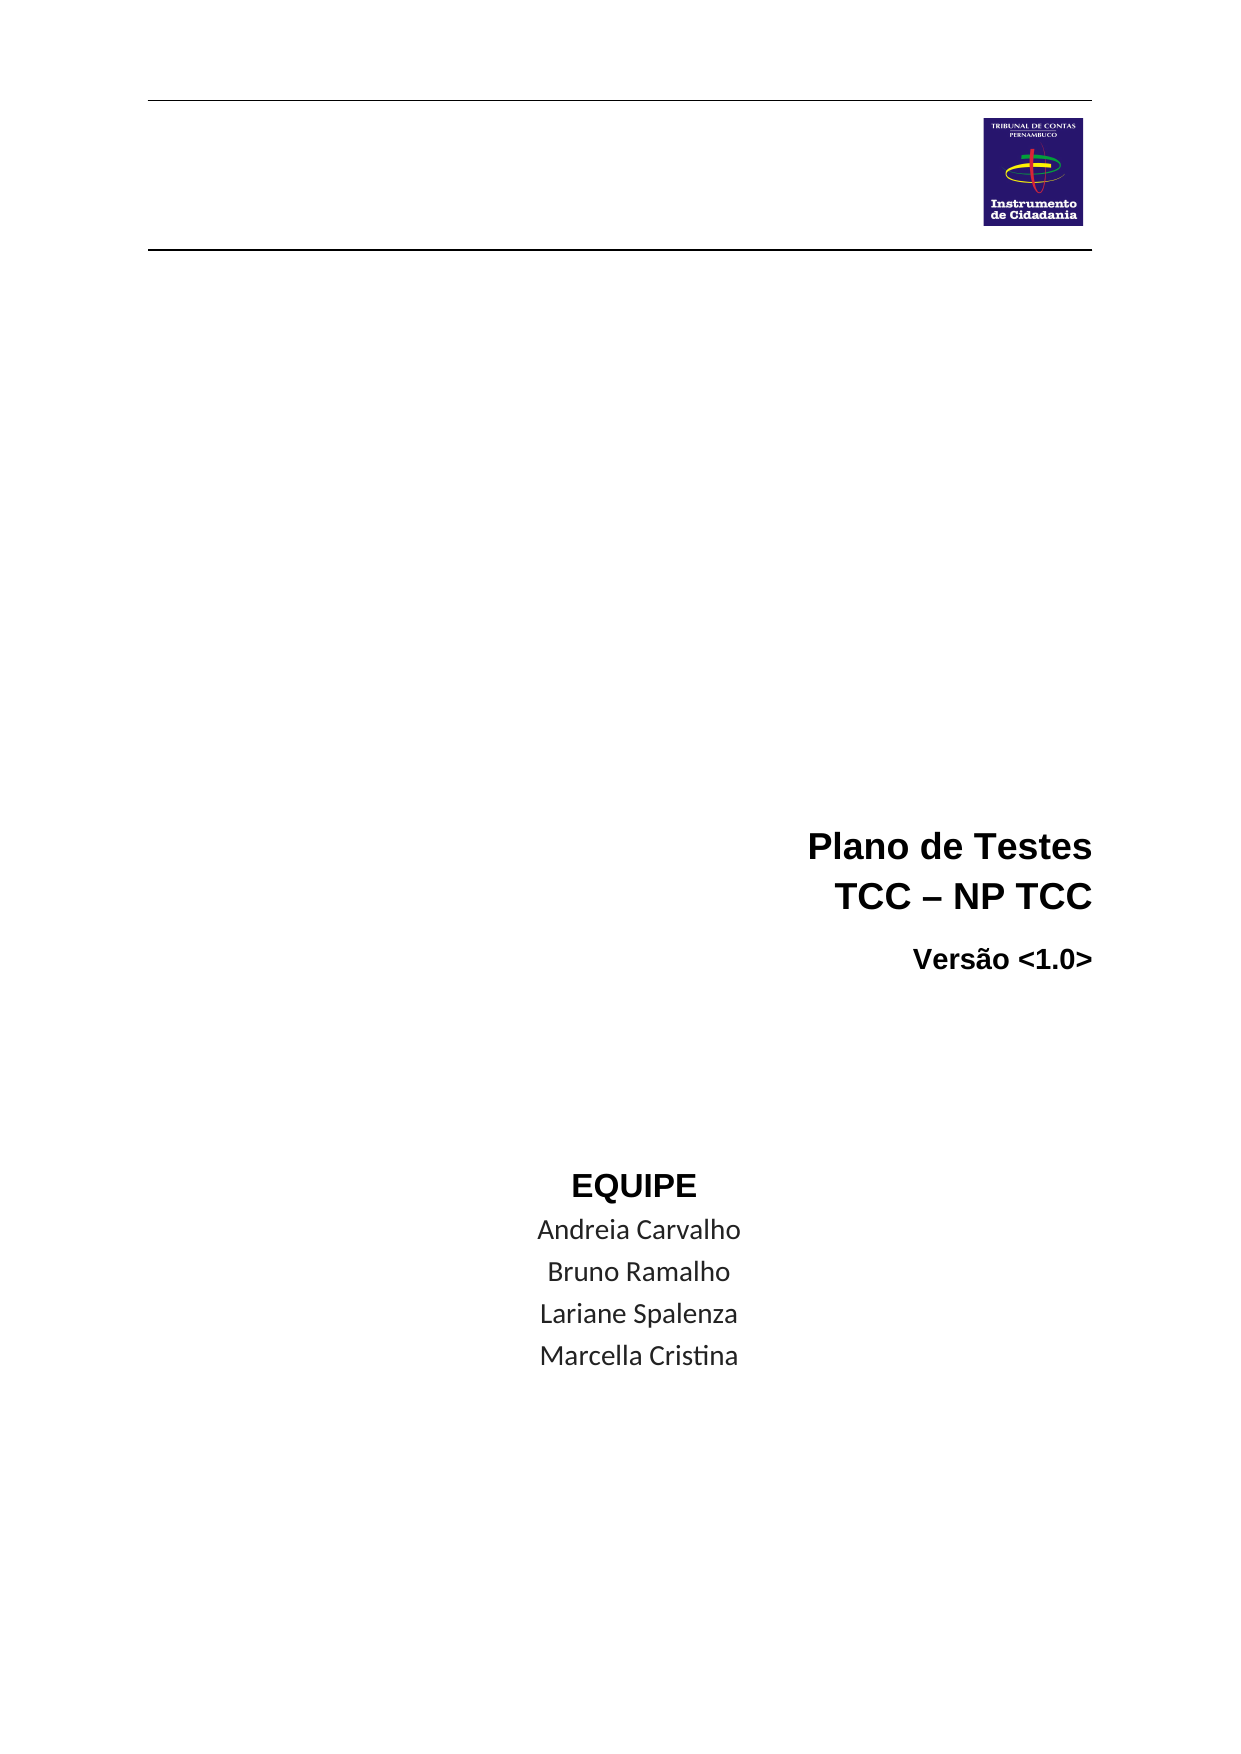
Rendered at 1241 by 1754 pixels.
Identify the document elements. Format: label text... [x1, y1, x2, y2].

text Versão <1.0> [148, 942, 1092, 976]
text Marcella Cristina [185, 1337, 1092, 1372]
text TCC – NP TCC [148, 874, 1092, 917]
text Andreia Carvalho [185, 1211, 1092, 1247]
text Bruno Ramalho [185, 1253, 1092, 1289]
text EQUIPE [185, 1167, 1092, 1205]
text Lariane Spalenza [185, 1295, 1092, 1331]
text Plano de Testes [148, 824, 1092, 868]
